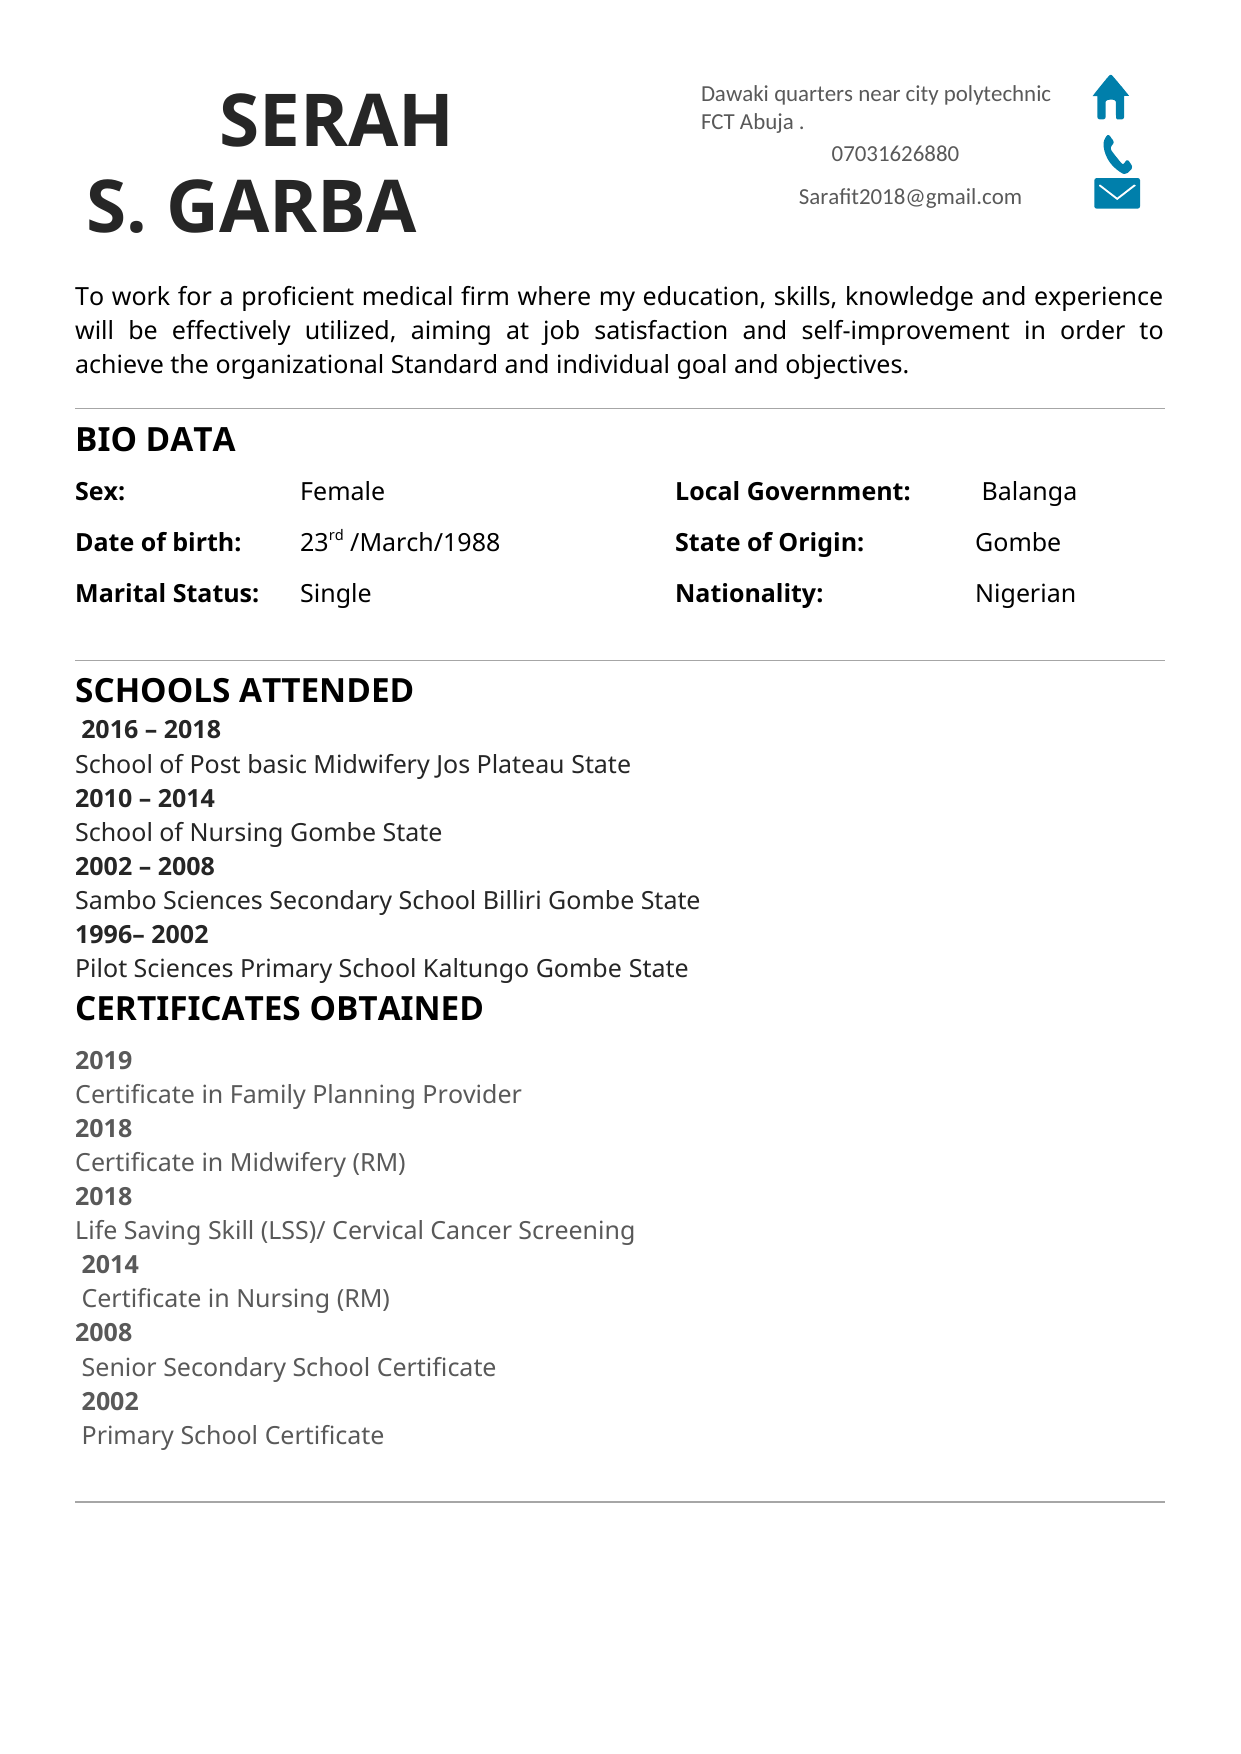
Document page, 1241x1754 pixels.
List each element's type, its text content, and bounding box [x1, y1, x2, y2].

text Life Saving Skill (LSS)/ Cervical Cancer Screening [75, 1213, 1165, 1247]
text Primary School Certificate [75, 1417, 1165, 1451]
subtitle 2002 – 2008 [75, 848, 1165, 882]
text Marital Status: Single Nationality: Nigerian [75, 575, 1165, 609]
subtitle 2010 – 2014 [75, 780, 1165, 814]
subtitle Sambo Sciences Secondary School Billiri Gombe State [75, 882, 1165, 917]
text 2019 [75, 1043, 1165, 1077]
text Certificate in Family Planning Provider [75, 1077, 1165, 1111]
subtitle 2016 – 2018 [75, 712, 1165, 746]
text Senior Secondary School Certificate [75, 1349, 1165, 1383]
subtitle Pilot Sciences Primary School Kaltungo Gombe State [75, 951, 1165, 985]
table_header [615, 75, 1154, 254]
subtitle CERTIFICATES OBTAINED [75, 985, 1165, 1030]
text 2002 [75, 1383, 1165, 1417]
text To work for a proficient medical firm where my education, skills, knowledge and experience will be effectively utilized, aiming at job satisfaction and self-improvement in order to achieve the organizational Standard and individual goal and objectives. [75, 279, 1165, 381]
subtitle SCHOOLS ATTENDED [75, 661, 1165, 712]
subtitle BIO DATA [75, 409, 1165, 461]
subtitle School of Post basic Midwifery Jos Plateau State [75, 746, 1165, 780]
text 2014 [75, 1247, 1165, 1281]
text 2018 [75, 1179, 1165, 1213]
text Certificate in Midwifery (RM) [75, 1145, 1165, 1179]
text Date of birth: 23rd /March/1988 State of Origin: Gombe [75, 524, 1165, 558]
text 2018 [75, 1111, 1165, 1145]
table_header [75, 75, 614, 254]
text Sex: Female Local Government: Balanga [75, 473, 1165, 507]
subtitle School of Nursing Gombe State [75, 814, 1165, 848]
text Certificate in Nursing (RM) [75, 1281, 1165, 1315]
text 2008 [75, 1315, 1165, 1349]
subtitle 1996– 2002 [75, 917, 1165, 951]
